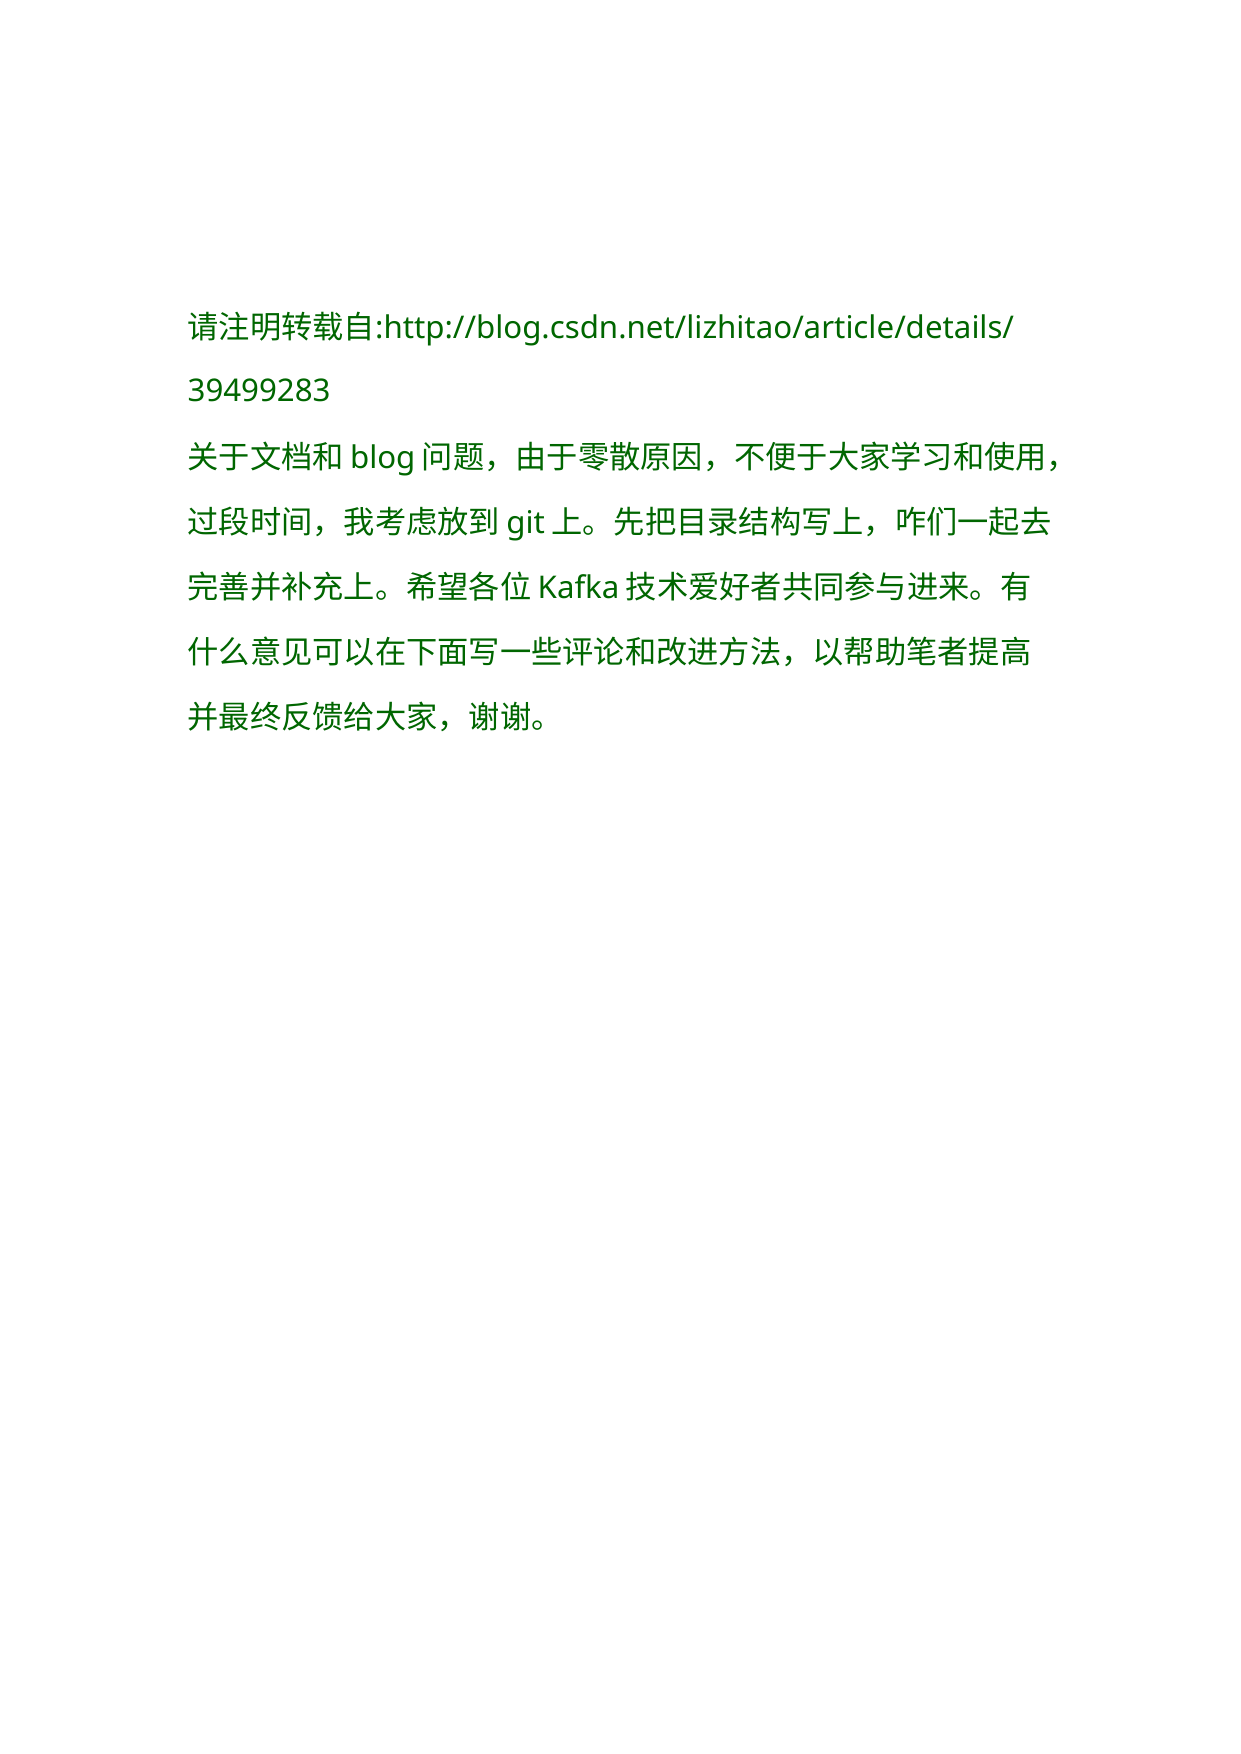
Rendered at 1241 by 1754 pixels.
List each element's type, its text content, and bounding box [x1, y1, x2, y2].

text 请注明转载自:http://blog.csdn.net/lizhitao/article/details/39499283 [187, 292, 1053, 422]
text 关于文档和blog问题，由于零散原因，不便于大家学习和使用，过段时间，我考虑放到git上。先把目录结构写上，咋们一起去完善并补充上。希望各位Kafka技术爱好者共同参与进来。有什么意见可以在下面写一些评论和改进方法，以帮助笔者提高并最终反馈给大家，谢谢。 [187, 422, 1053, 779]
